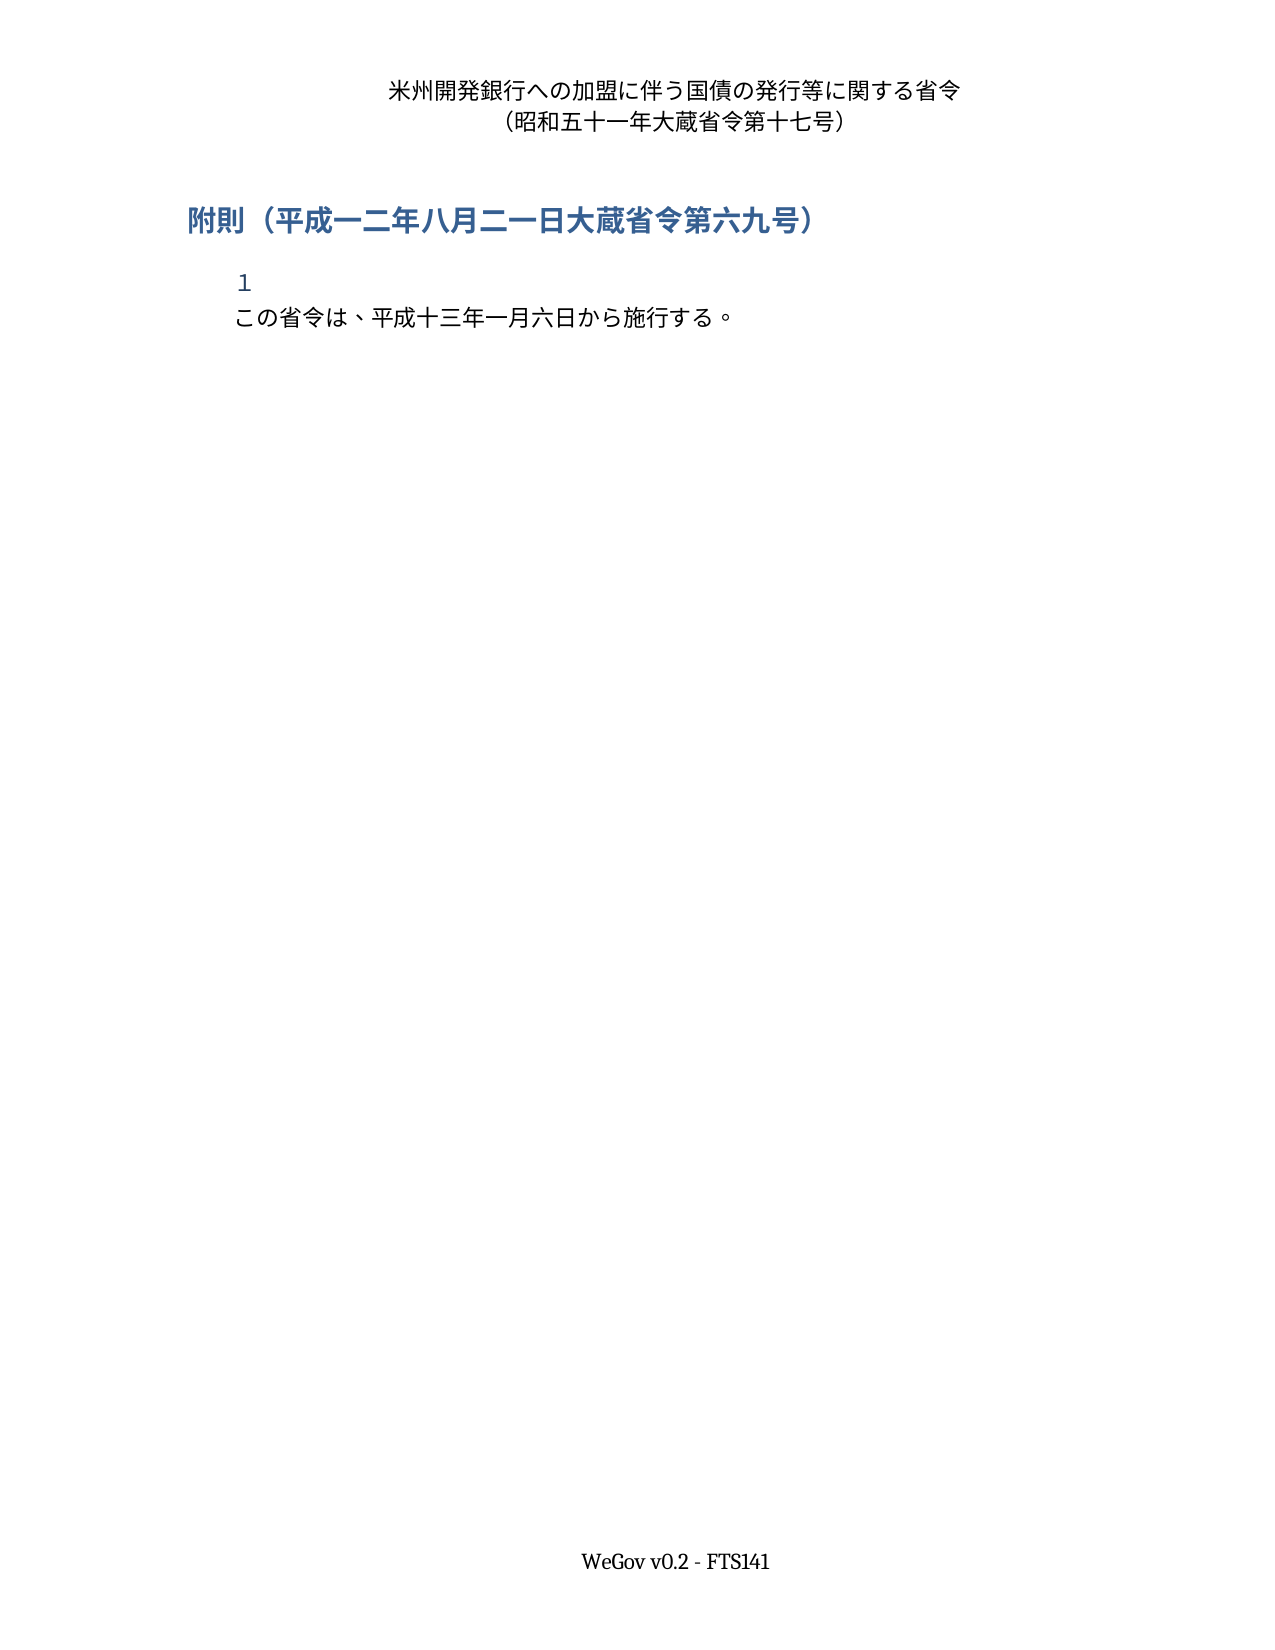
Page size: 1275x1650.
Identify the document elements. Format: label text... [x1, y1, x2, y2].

text この省令は、平成十三年一月六日から施行する。 [233, 302, 1087, 334]
subtitle １ [233, 266, 1087, 298]
subtitle 附則（平成一二年八月二一日大蔵省令第六九号） [187, 200, 1087, 240]
